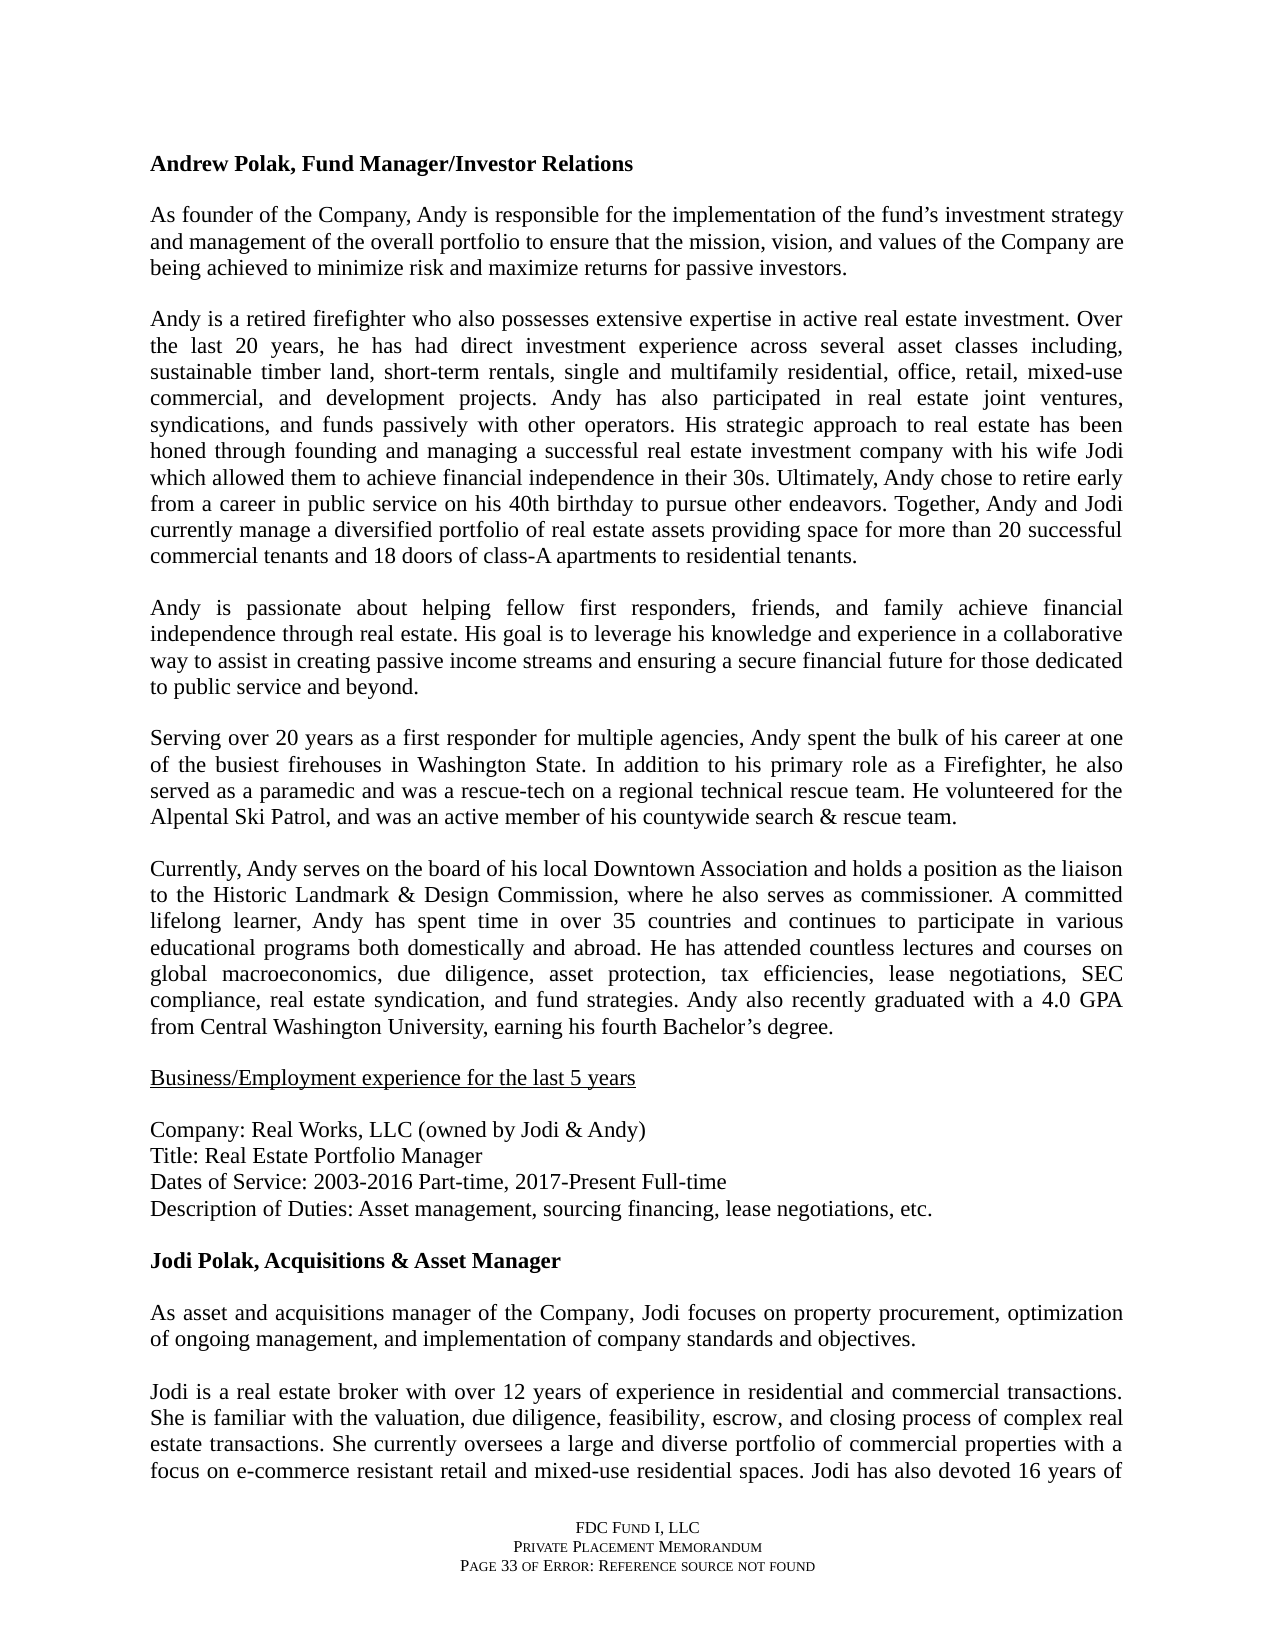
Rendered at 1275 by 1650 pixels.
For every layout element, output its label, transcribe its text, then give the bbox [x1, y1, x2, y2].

text Serving over 20 years as a first responder for multiple agencies, Andy spent the bulk of his career at one of the busiest firehouses in Washington State. In addition to his primary role as a Firefighter, he also served as a paramedic and was a rescue-tech on a regional technical rescue team. He volunteered for the Alpental Ski Patrol, and was an active member of his countywide search & rescue team. [150, 724, 1125, 830]
text Dates of Service: 2003-2016 Part-time, 2017-Present Full-time [150, 1168, 1125, 1195]
text Description of Duties: Asset management, sourcing financing, lease negotiations, etc. [150, 1195, 1125, 1221]
text Currently, Andy serves on the board of his local Downtown Association and holds a position as the liaison to the Historic Landmark & Design Commission, where he also serves as commissioner. A committed lifelong learner, Andy has spent time in over 35 countries and continues to participate in various educational programs both domestically and abroad. He has attended countless lectures and courses on global macroeconomics, due diligence, asset protection, tax efficiencies, lease negotiations, SEC compliance, real estate syndication, and fund strategies. Andy also recently graduated with a 4.0 GPA from Central Washington University, earning his fourth Bachelor’s degree. [150, 855, 1125, 1039]
text Andy is passionate about helping fellow first responders, friends, and family achieve financial independence through real estate. His goal is to leverage his knowledge and experience in a collaborative way to assist in creating passive income streams and ensuring a secure financial future for those dedicated to public service and beyond. [150, 594, 1125, 699]
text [150, 1351, 1125, 1483]
text Andy is a retired firefighter who also possesses extensive expertise in active real estate investment. Over the last 20 years, he has had direct investment experience across several asset classes including, sustainable timber land, short-term rentals, single and multifamily residential, office, retail, mixed-use commercial, and development projects. Andy has also participated in real estate joint ventures, syndications, and funds passively with other operators. His strategic approach to real estate has been honed through founding and managing a successful real estate investment company with his wife Jodi which allowed them to achieve financial independence in their 30s. Ultimately, Andy chose to retire early from a career in public service on his 40th birthday to pursue other endeavors. Together, Andy and Jodi currently manage a diversified portfolio of real estate assets providing space for more than 20 successful commercial tenants and 18 doors of class-A apartments to residential tenants. [150, 305, 1125, 569]
text Company: Real Works, LLC (owned by Jodi & Andy) [150, 1116, 1125, 1142]
text As founder of the Company, Andy is responsible for the implementation of the fund’s investment strategy and management of the overall portfolio to ensure that the mission, vision, and values of the Company are being achieved to minimize risk and maximize returns for passive investors. [150, 201, 1125, 280]
text Business/Employment experience for the last 5 years [150, 1064, 1125, 1091]
subtitle Andrew Polak, Fund Manager/Investor Relations [150, 150, 1125, 176]
text As asset and acquisitions manager of the Company, Jodi focuses on property procurement, optimization of ongoing management, and implementation of company standards and objectives. [150, 1299, 1125, 1351]
text Title: Real Estate Portfolio Manager [150, 1142, 1125, 1168]
subtitle Jodi Polak, Acquisitions & Asset Manager [150, 1247, 1125, 1274]
